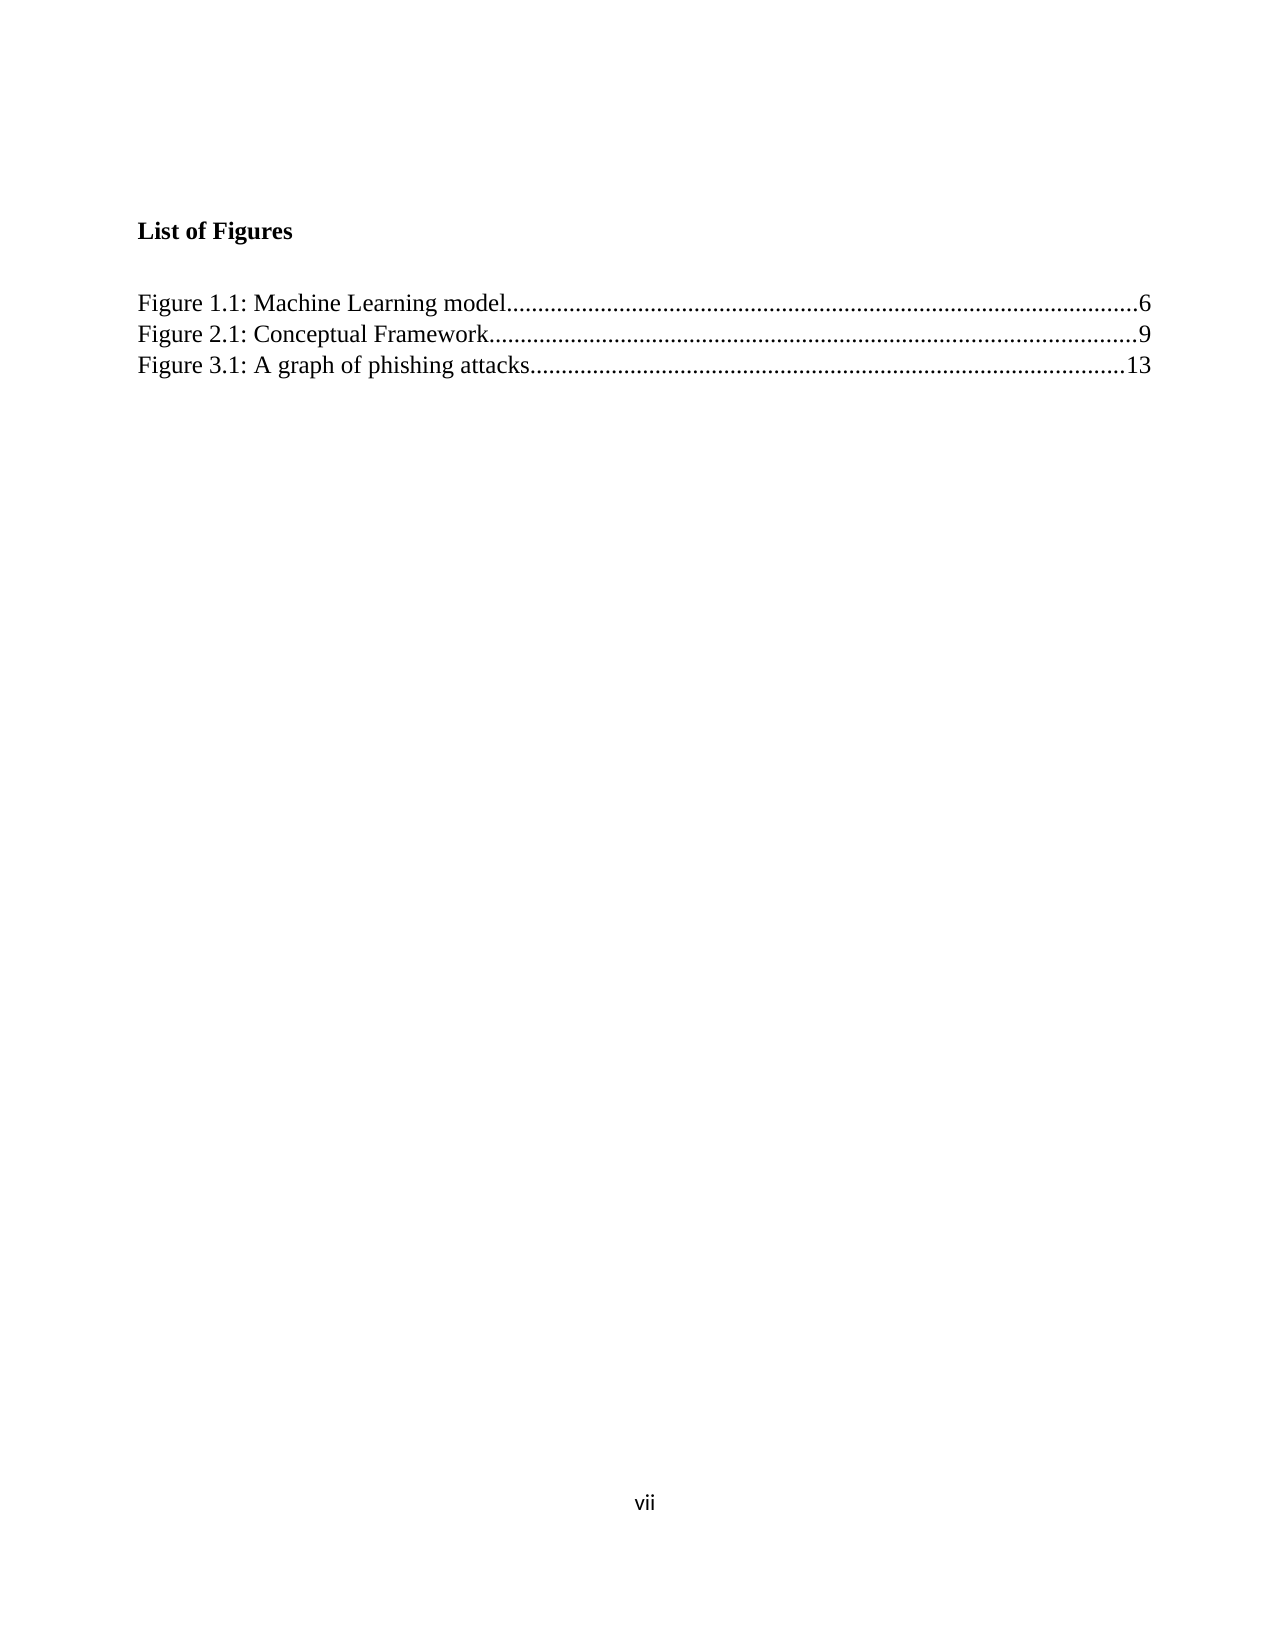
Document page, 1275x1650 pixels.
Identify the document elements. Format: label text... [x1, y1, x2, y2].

text Figure 2.1: Conceptual Framework 9 [137, 319, 1152, 348]
text Figure 3.1: A graph of phishing attacks 13 [137, 350, 1152, 379]
text Figure 1.1: Machine Learning model 6 [137, 288, 1152, 317]
subtitle List of Figures [137, 216, 1152, 245]
